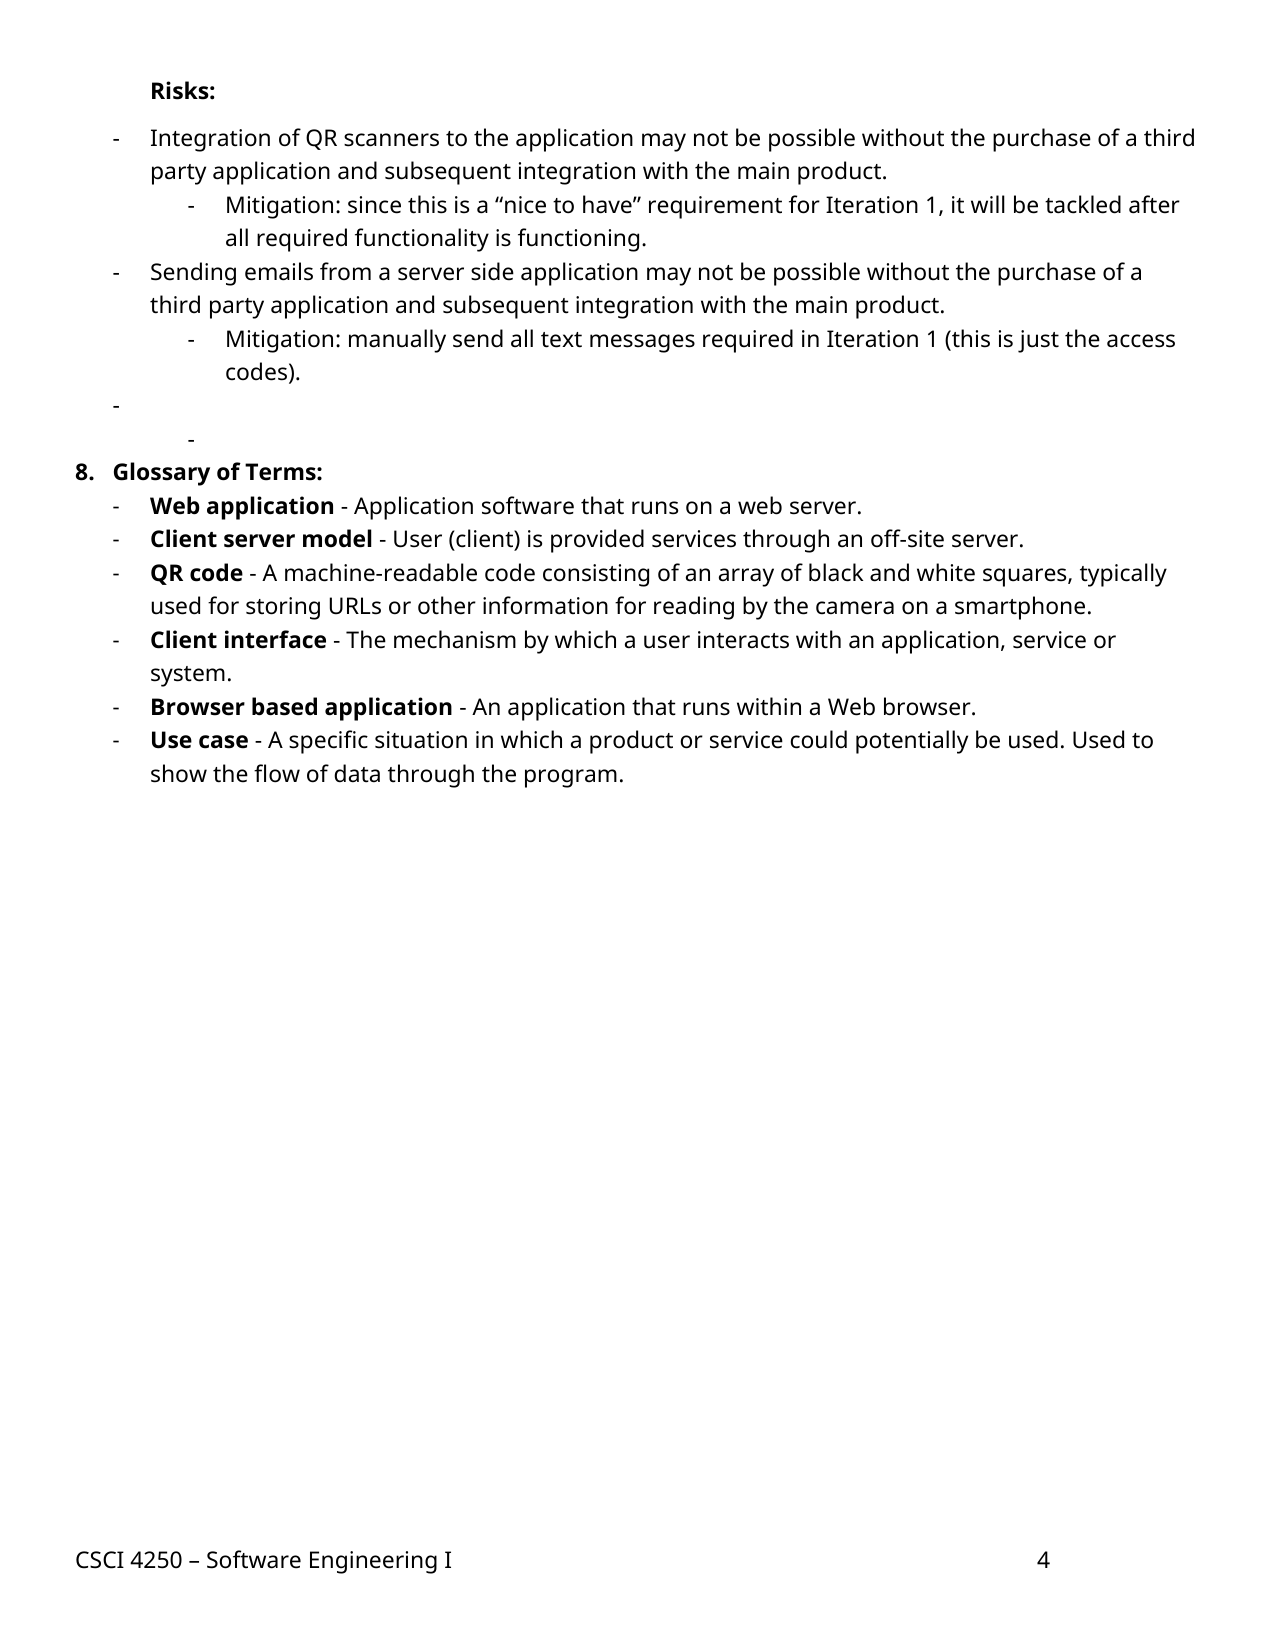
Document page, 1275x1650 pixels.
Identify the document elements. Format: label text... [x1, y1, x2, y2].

list Mitigation: manually send all text messages required in Iteration 1 (this is just the access codes). [187, 322, 1200, 387]
list Client server model - User (client) is provided services through an off-site server. [112, 523, 1200, 555]
list Glossary of Terms: [75, 456, 1200, 487]
list Web application - Application software that runs on a web server. [112, 490, 1200, 521]
list Browser based application - An application that runs within a Web browser. [112, 691, 1200, 722]
list Mitigation: since this is a “nice to have” requirement for Iteration 1, it will be tackled after all required functionality is functioning. [187, 189, 1200, 253]
list QR code - A machine-readable code consisting of an array of black and white squares, typically used for storing URLs or other information for reading by the camera on a smartphone. [112, 557, 1200, 622]
list Client interface - The mechanism by which a user interacts with an application, service or system. [112, 624, 1200, 688]
list Use case - A specific situation in which a product or service could potentially be used. Used to show the flow of data through the program. [112, 724, 1200, 789]
text Risks: [75, 75, 1200, 106]
